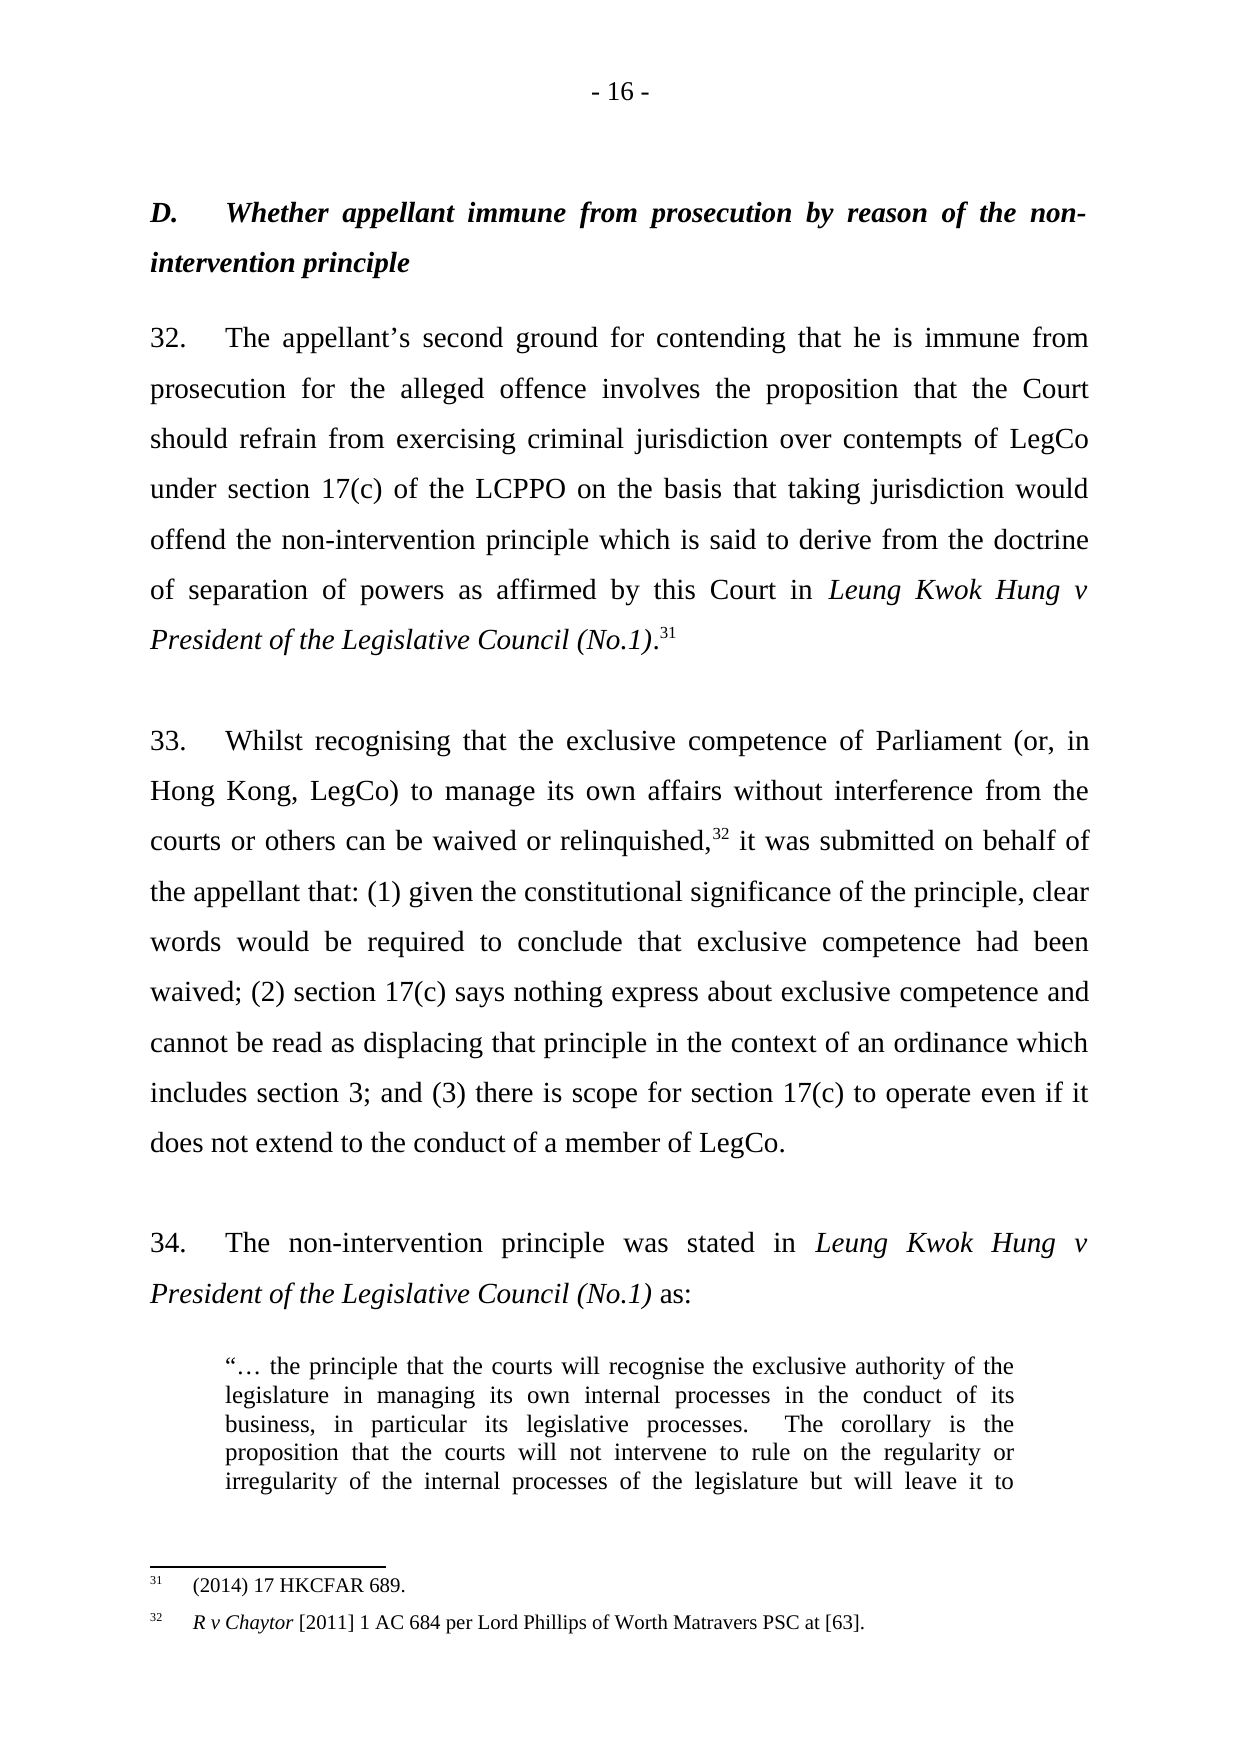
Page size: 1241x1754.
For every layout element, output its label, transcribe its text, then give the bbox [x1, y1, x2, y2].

list D. Whether appellant immune from prosecution by reason of the non-intervention principle [150, 195, 1090, 279]
list The appellant’s second ground for contending that he is immune from prosecution for the alleged offence involves the proposition that the Court should refrain from exercising criminal jurisdiction over contempts of LegCo under section 17(c) of the LCPPO on the basis that taking jurisdiction would offend the non-intervention principle which is said to derive from the doctrine of separation of powers as affirmed by this Court in Leung Kwok Hung v President of the Legislative Council (No.1). [150, 321, 1090, 656]
list Whilst recognising that the exclusive competence of Parliament (or, in Hong Kong, LegCo) to manage its own affairs without interference from the courts or others can be waived or relinquished, it was submitted on behalf of the appellant that: (1) given the constitutional significance of the principle, clear words would be required to conclude that exclusive competence had been waived; (2) section 17(c) says nothing express about exclusive competence and cannot be read as displacing that principle in the context of an ordinance which includes section 3; and (3) there is scope for section 17(c) to operate even if it does not extend to the conduct of a member of LegCo. [150, 723, 1090, 1159]
list The non-intervention principle was stated in Leung Kwok Hung v President of the Legislative Council (No.1) as: [150, 1226, 1090, 1309]
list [225, 1351, 1015, 1495]
